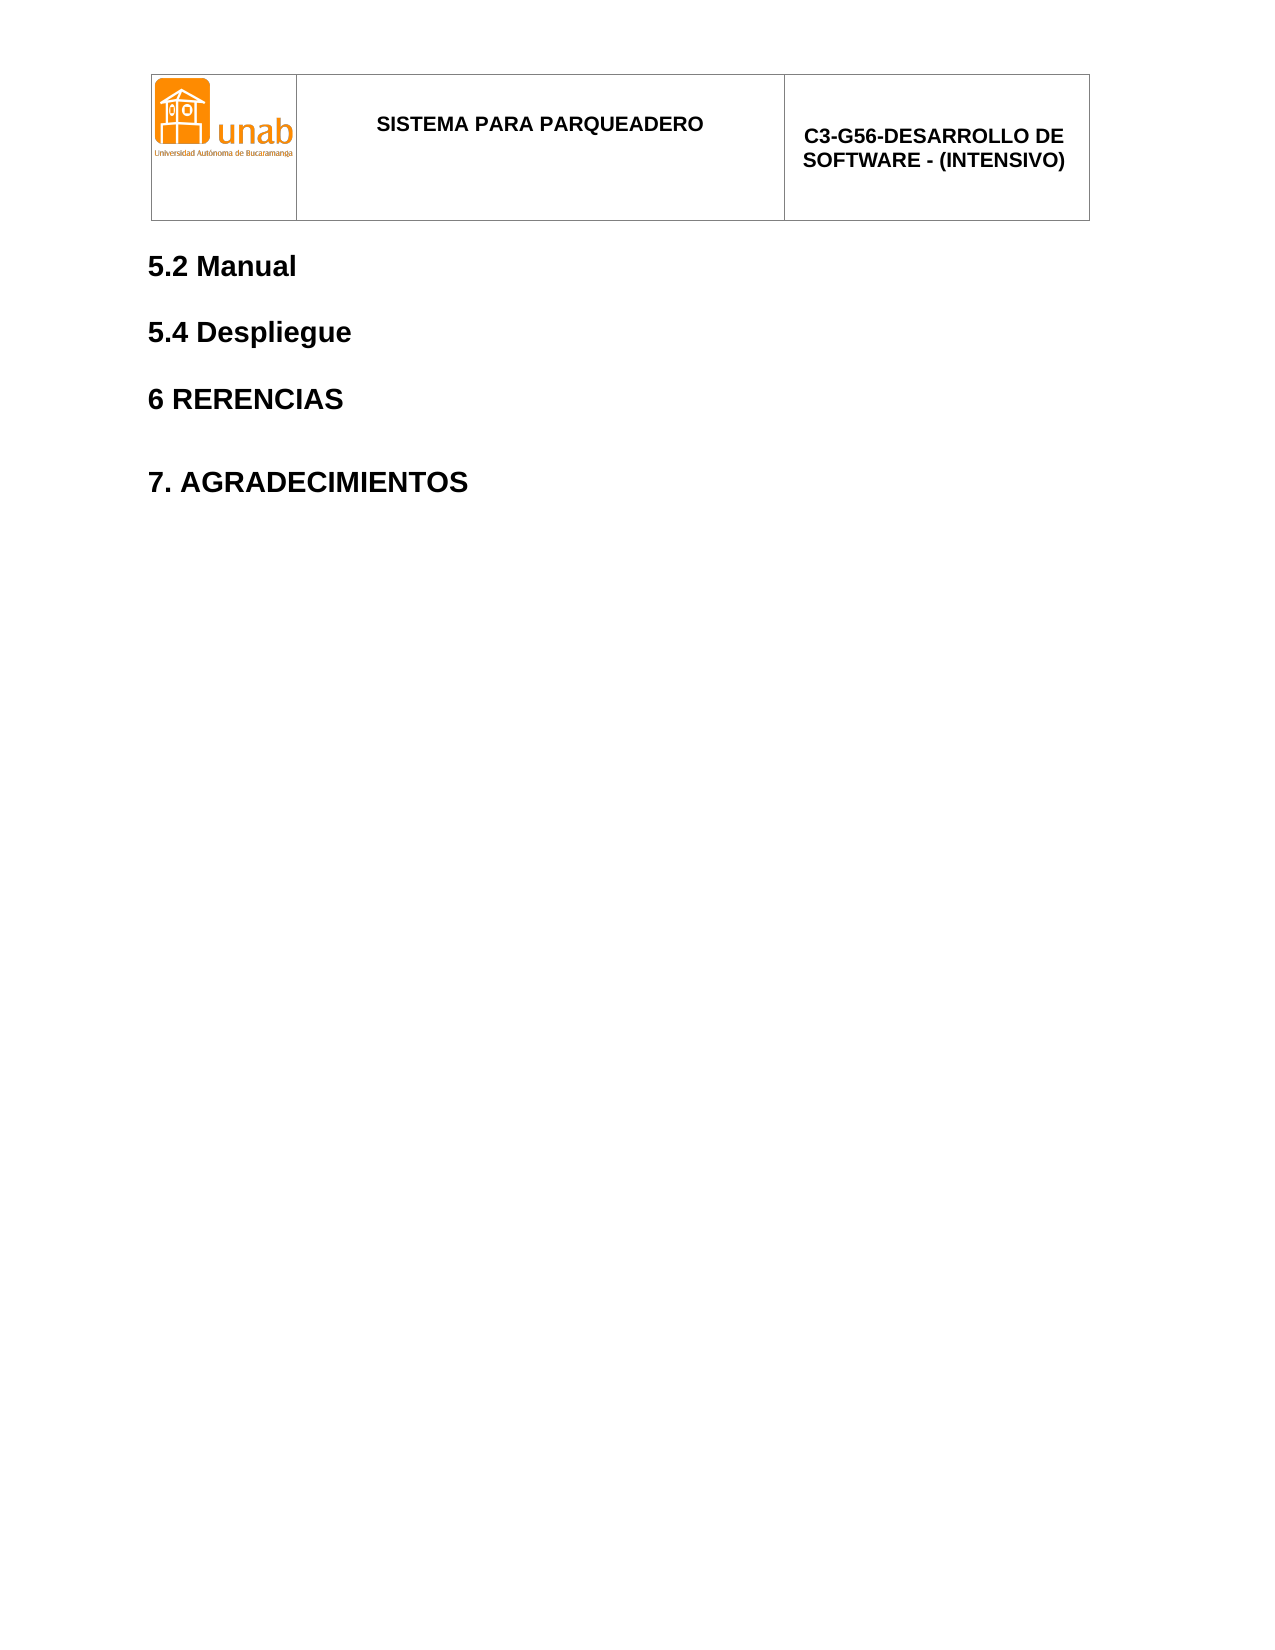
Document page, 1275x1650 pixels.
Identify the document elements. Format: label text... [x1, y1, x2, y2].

subtitle 5.2 Manual [148, 249, 1122, 283]
picture [154, 77, 294, 159]
subtitle 6 RERENCIAS [148, 382, 1122, 415]
subtitle 5.4 Despliegue [148, 315, 1122, 349]
subtitle 7. AGRADECIMIENTOS [148, 465, 1122, 498]
